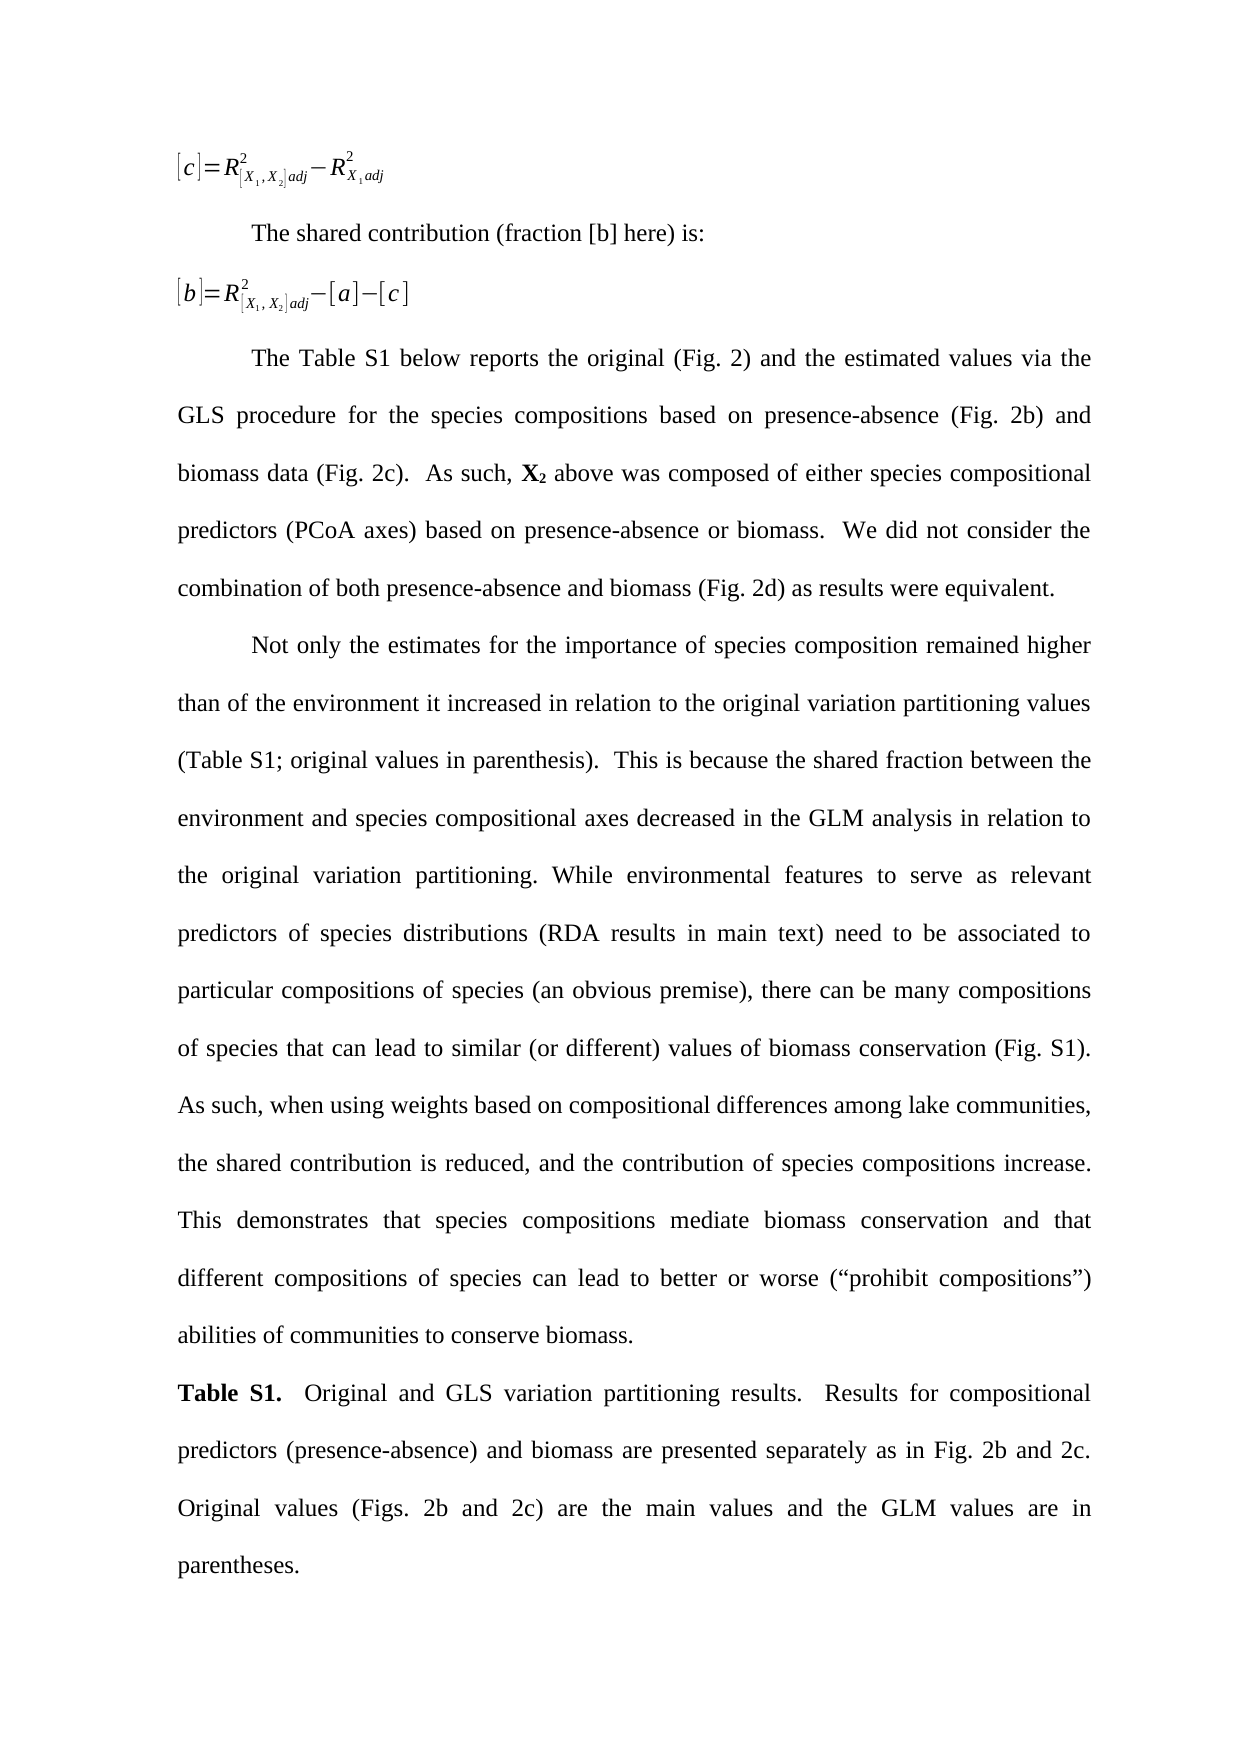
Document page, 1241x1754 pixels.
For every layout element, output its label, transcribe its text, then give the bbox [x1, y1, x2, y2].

text Table S1. Original and GLS variation partitioning results. Results for compositional predictors (presence-absence) and biomass are presented separately as in Fig. 2b and 2c. Original values (Figs. 2b and 2c) are the main values and the GLM values are in parentheses. [177, 1378, 1092, 1579]
text Not only the estimates for the importance of species composition remained higher than of the environment it increased in relation to the original variation partitioning values (Table S1; original values in parenthesis). This is because the shared fraction between the environment and species compositional axes decreased in the GLM analysis in relation to the original variation partitioning. While environmental features to serve as relevant predictors of species distributions (RDA results in main text) need to be associated to particular compositions of species (an obvious premise), there can be many compositions of species that can lead to similar (or different) values of biomass conservation (Fig. S1). As such, when using weights based on compositional differences among lake communities, the shared contribution is reduced, and the contribution of species compositions increase. This demonstrates that species compositions mediate biomass conservation and that different compositions of species can lead to better or worse (“prohibit compositions”) abilities of communities to conserve biomass. [177, 630, 1092, 1349]
text The Table S1 below reports the original (Fig. 2) and the estimated values via the GLS procedure for the species compositions based on presence-absence (Fig. 2b) and biomass data (Fig. 2c). As such, X2 above was composed of either species compositional predictors (PCoA axes) based on presence-absence or biomass. We did not consider the combination of both presence-absence and biomass (Fig. 2d) as results were equivalent. [177, 343, 1092, 602]
text The shared contribution (fraction [b] here) is: [177, 218, 1092, 246]
